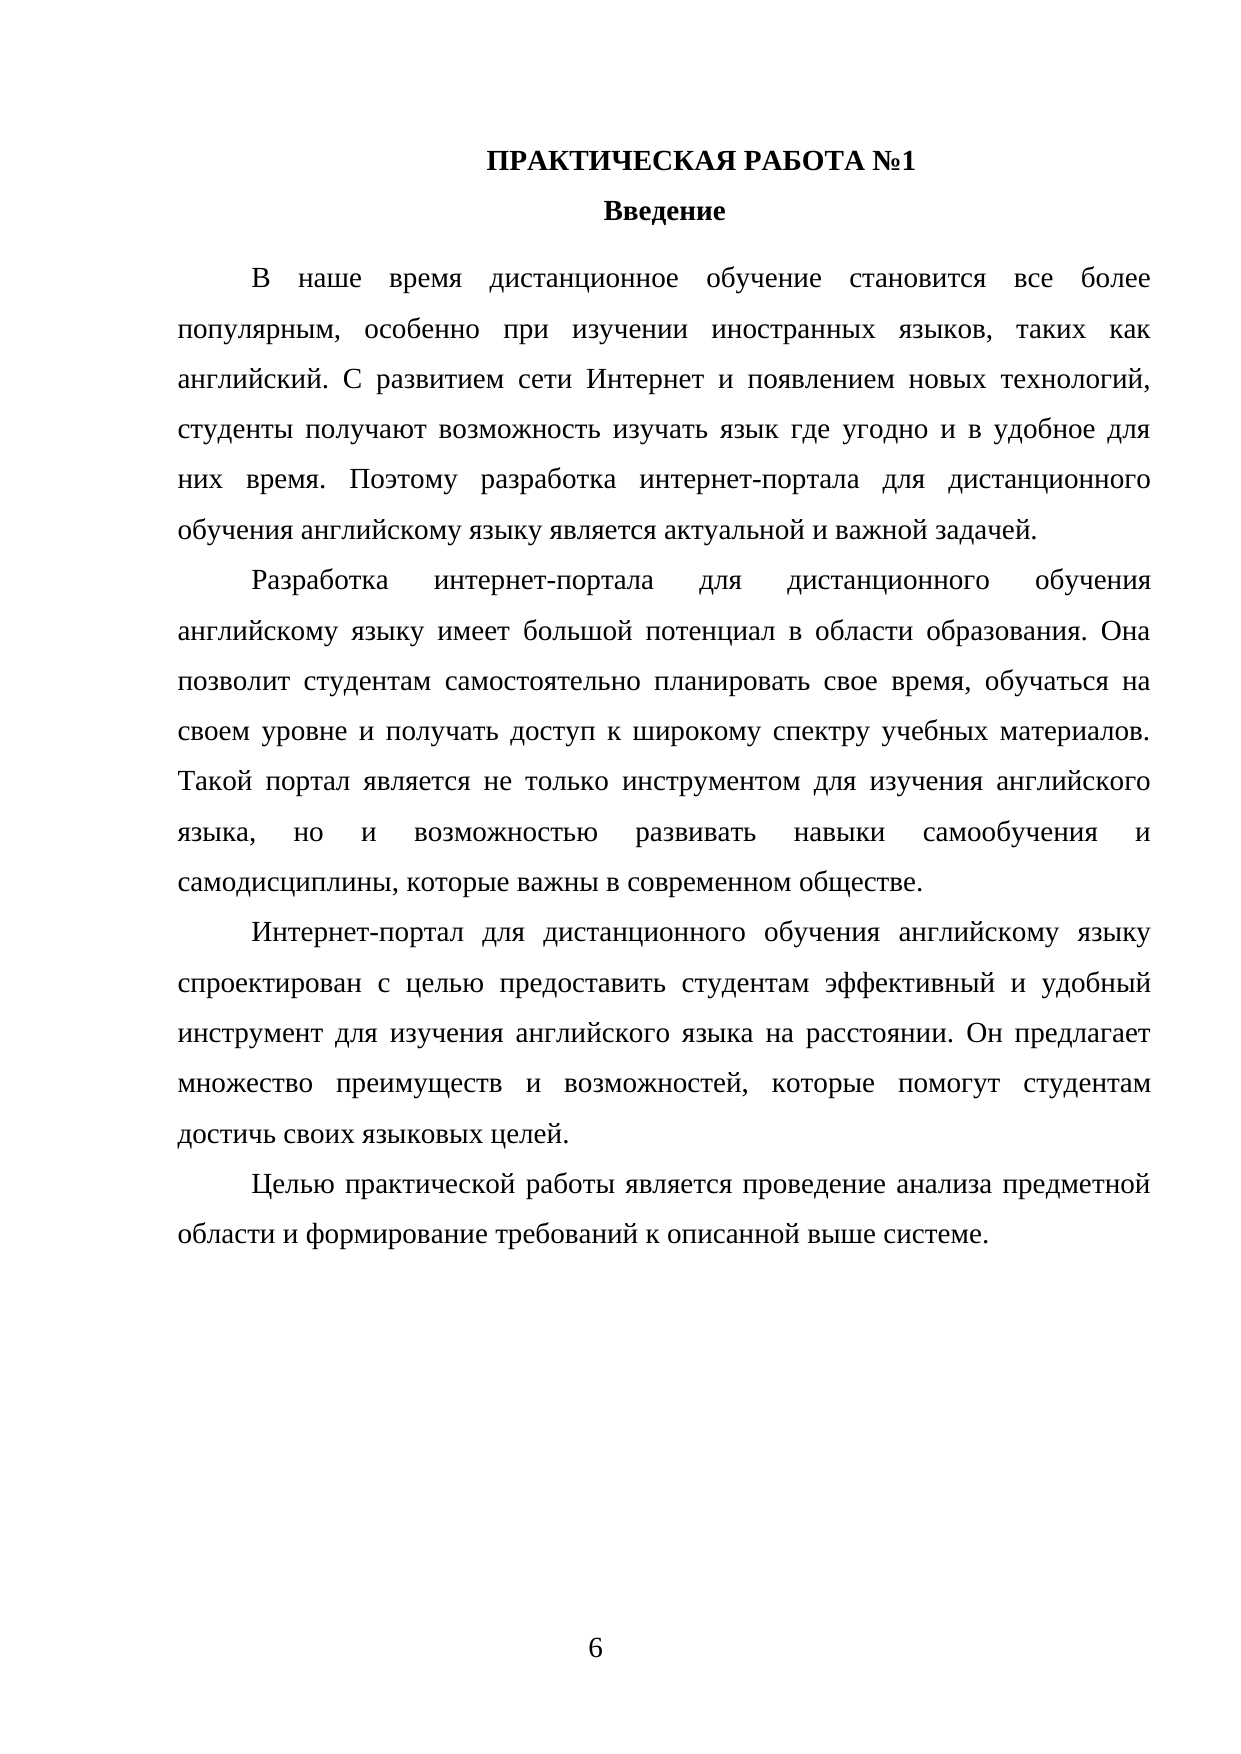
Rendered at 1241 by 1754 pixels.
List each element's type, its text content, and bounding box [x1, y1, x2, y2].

text Введение [177, 193, 1152, 227]
text Интернет-портал для дистанционного обучения английскому языку спроектирован с целью предоставить студентам эффективный и удобный инструмент для изучения английского языка на расстоянии. Он предлагает множество преимуществ и возможностей, которые помогут студентам достичь своих языковых целей. [177, 914, 1152, 1149]
text Целью практической работы является проведение анализа предметной области и формирование требований к описанной выше системе. [177, 1166, 1152, 1250]
subtitle ПРАКТИЧЕСКАЯ РАБОТА №1 [251, 143, 1152, 177]
text Разработка интернет-портала для дистанционного обучения английскому языку имеет большой потенциал в области образования. Она позволит студентам самостоятельно планировать свое время, обучаться на своем уровне и получать доступ к широкому спектру учебных материалов. Такой портал является не только инструментом для изучения английского языка, но и возможностью развивать навыки самообучения и самодисциплины, которые важны в современном обществе. [177, 562, 1152, 898]
text В наше время дистанционное обучение становится все более популярным, особенно при изучении иностранных языков, таких как английский. С развитием сети Интернет и появлением новых технологий, студенты получают возможность изучать язык где угодно и в удобное для них время. Поэтому разработка интернет-портала для дистанционного обучения английскому языку является актуальной и важной задачей. [177, 260, 1152, 546]
